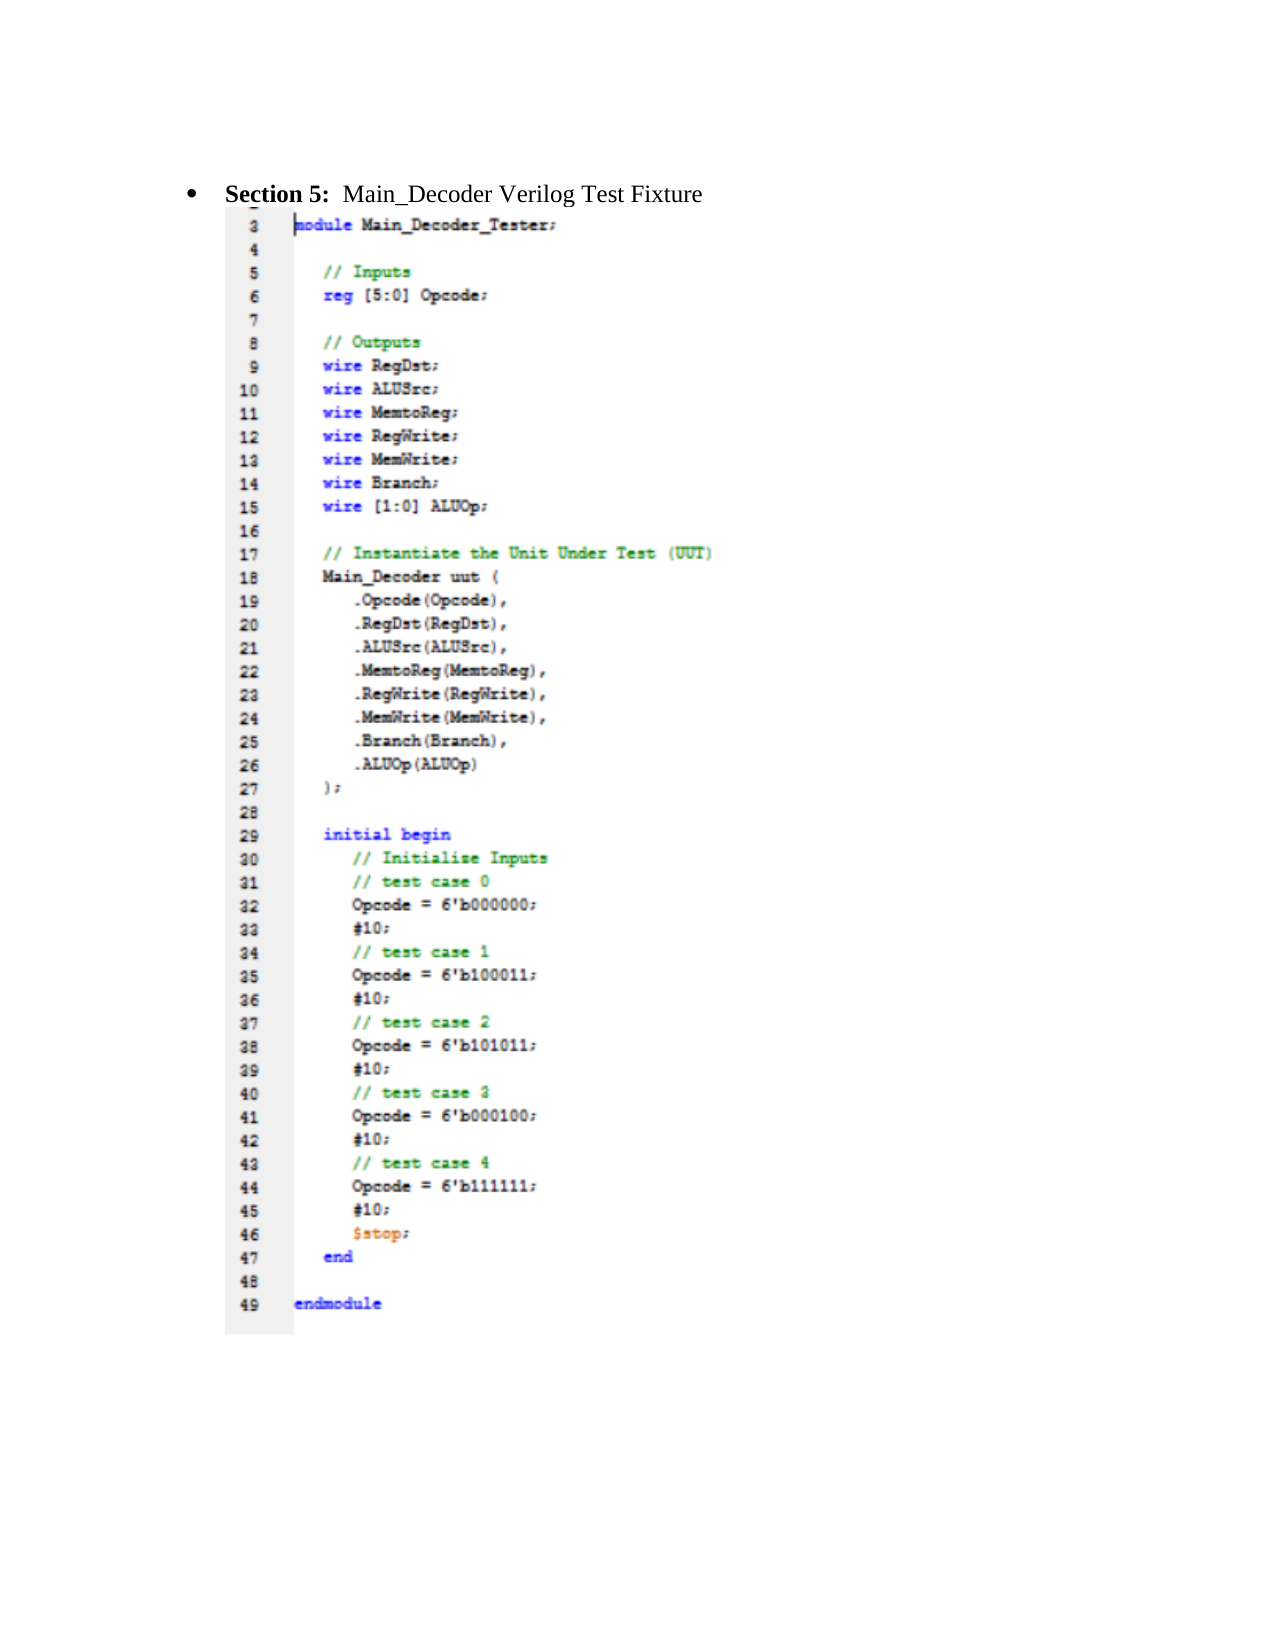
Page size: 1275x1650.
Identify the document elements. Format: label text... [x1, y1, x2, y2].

picture [225, 207, 782, 1336]
